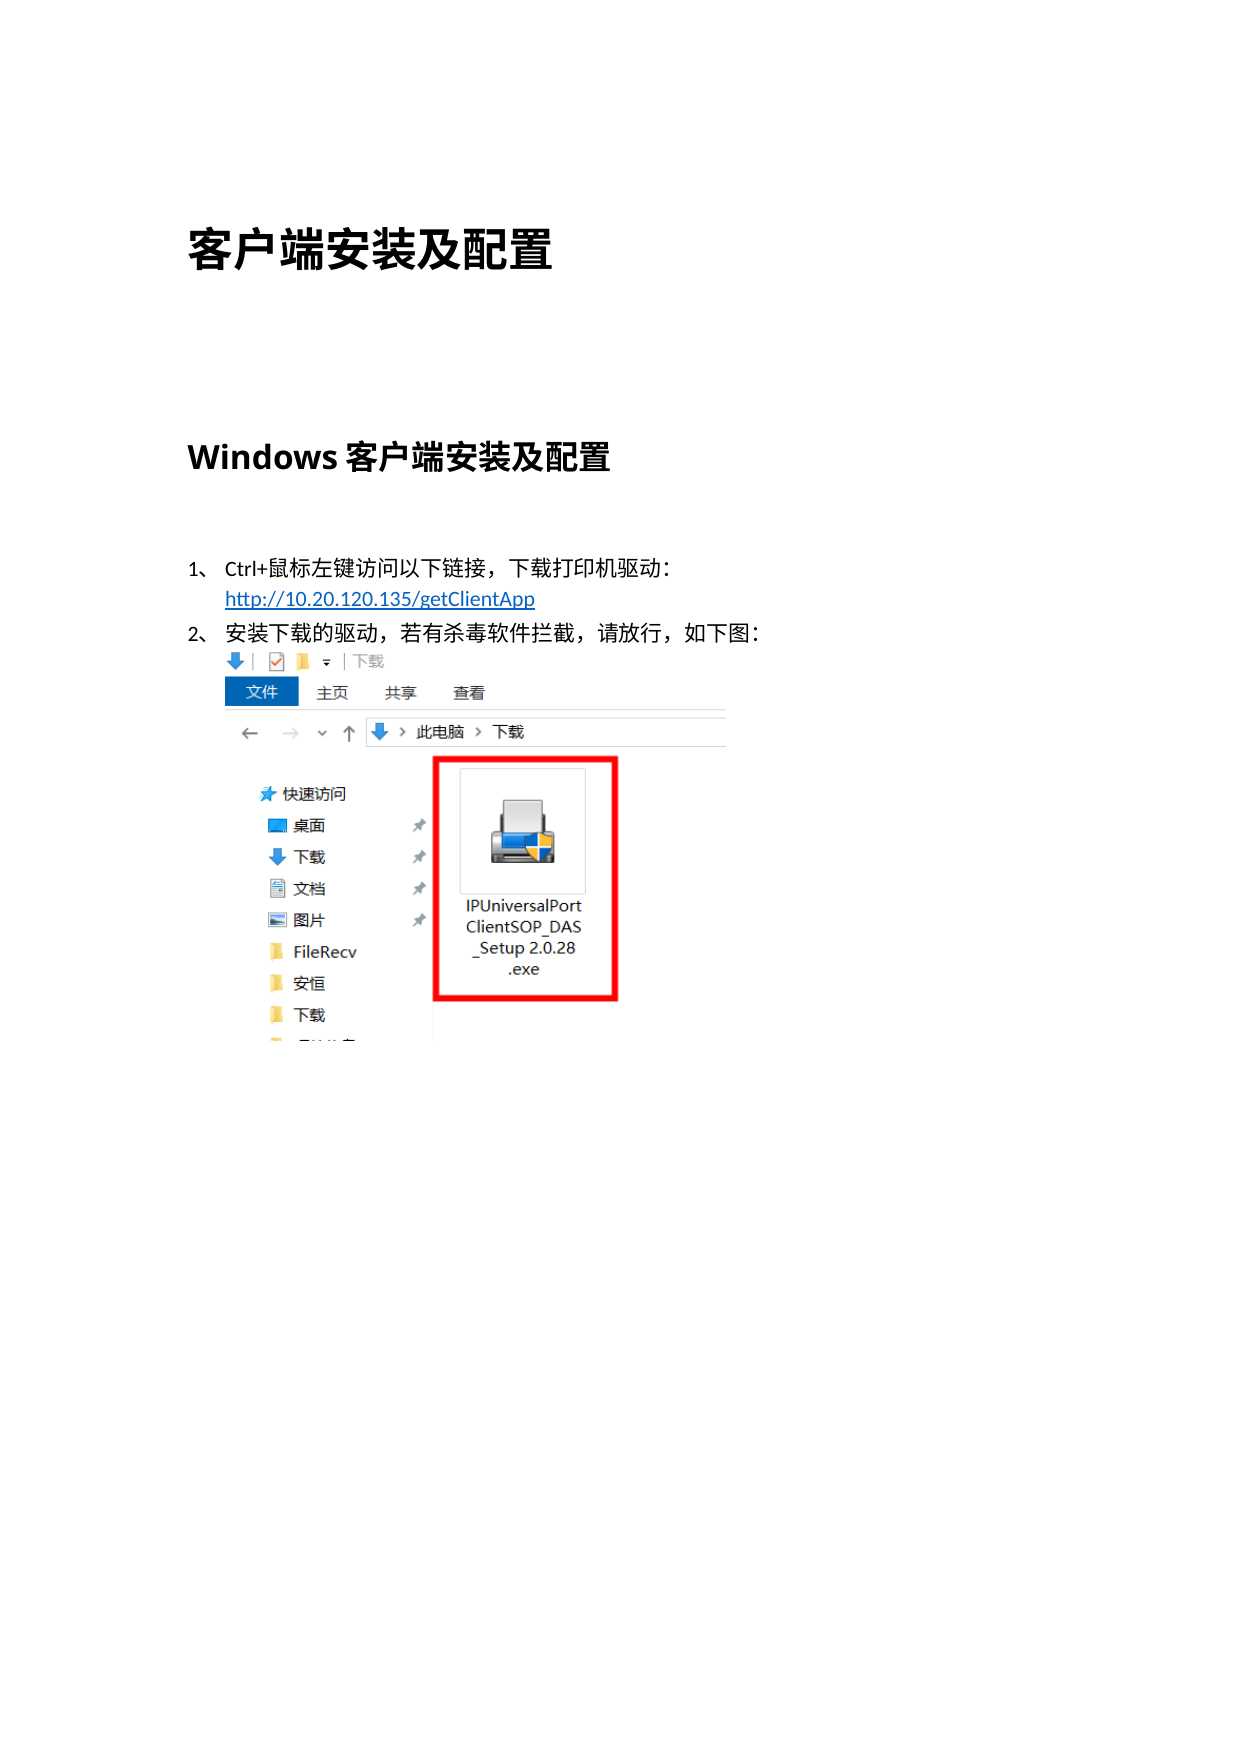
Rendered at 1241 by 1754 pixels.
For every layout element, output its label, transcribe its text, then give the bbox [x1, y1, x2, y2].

list Ctrl+鼠标左键访问以下链接，下载打印机驱动： [187, 550, 1053, 583]
picture [225, 647, 727, 1041]
subtitle 客户端安装及配置 [187, 197, 1053, 295]
subtitle Windows客户端安装及配置 [187, 423, 1053, 488]
list http://10.20.120.135/getClientApp [225, 583, 1053, 615]
list 安装下载的驱动，若有杀毒软件拦截，请放行，如下图： [187, 615, 1053, 648]
